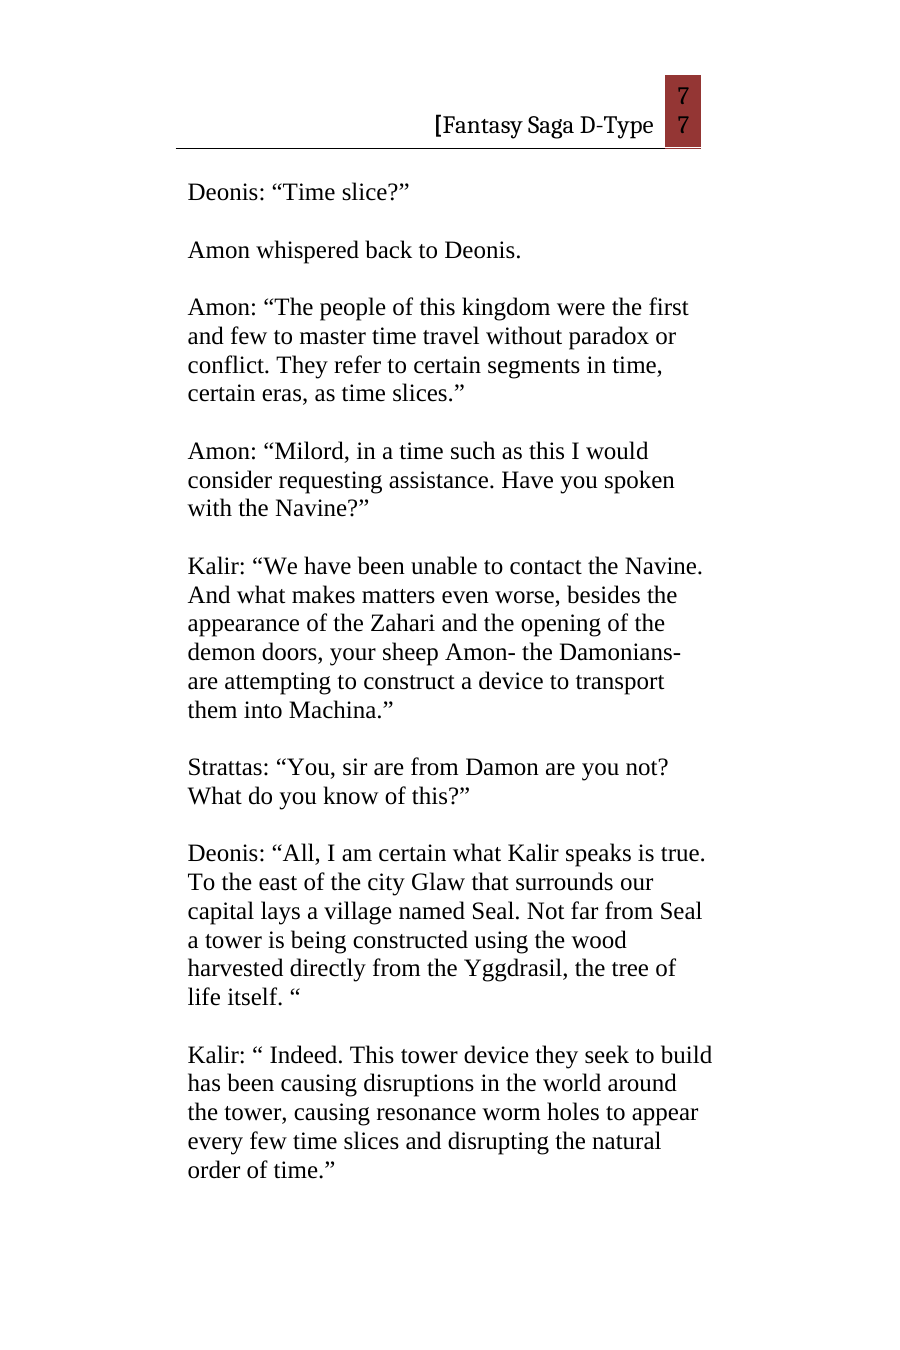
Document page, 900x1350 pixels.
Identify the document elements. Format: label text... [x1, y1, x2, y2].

text Kalir: “ Indeed. This tower device they seek to build has been causing disruptions in the world around the tower, causing resonance worm holes to appear every few time slices and disrupting the natural order of time.” [187, 1040, 712, 1183]
text Strattas: “You, sir are from Damon are you not? What do you know of this?” [187, 752, 712, 810]
text Amon: “Milord, in a time such as this I would consider requesting assistance. Have you spoken with the Navine?” [187, 436, 712, 522]
text Amon: “The people of this kingdom were the first and few to master time travel without paradox or conflict. They refer to certain segments in time, certain eras, as time slices.” [187, 292, 712, 407]
text Kalir: “We have been unable to contact the Navine. And what makes matters even worse, besides the appearance of the Zahari and the opening of the demon doors, your sheep Amon- the Damonians- are attempting to construct a device to transport them into Machina.” [187, 551, 712, 723]
text Deonis: “Time slice?” [187, 177, 712, 206]
text Deonis: “All, I am certain what Kalir speaks is true. To the east of the city Glaw that surrounds our capital lays a village named Seal. Not far from Seal a tower is being constructed using the wood harvested directly from the Yggdrasil, the tree of life itself. “ [187, 838, 712, 1011]
text Amon whispered back to Deonis. [187, 235, 712, 263]
